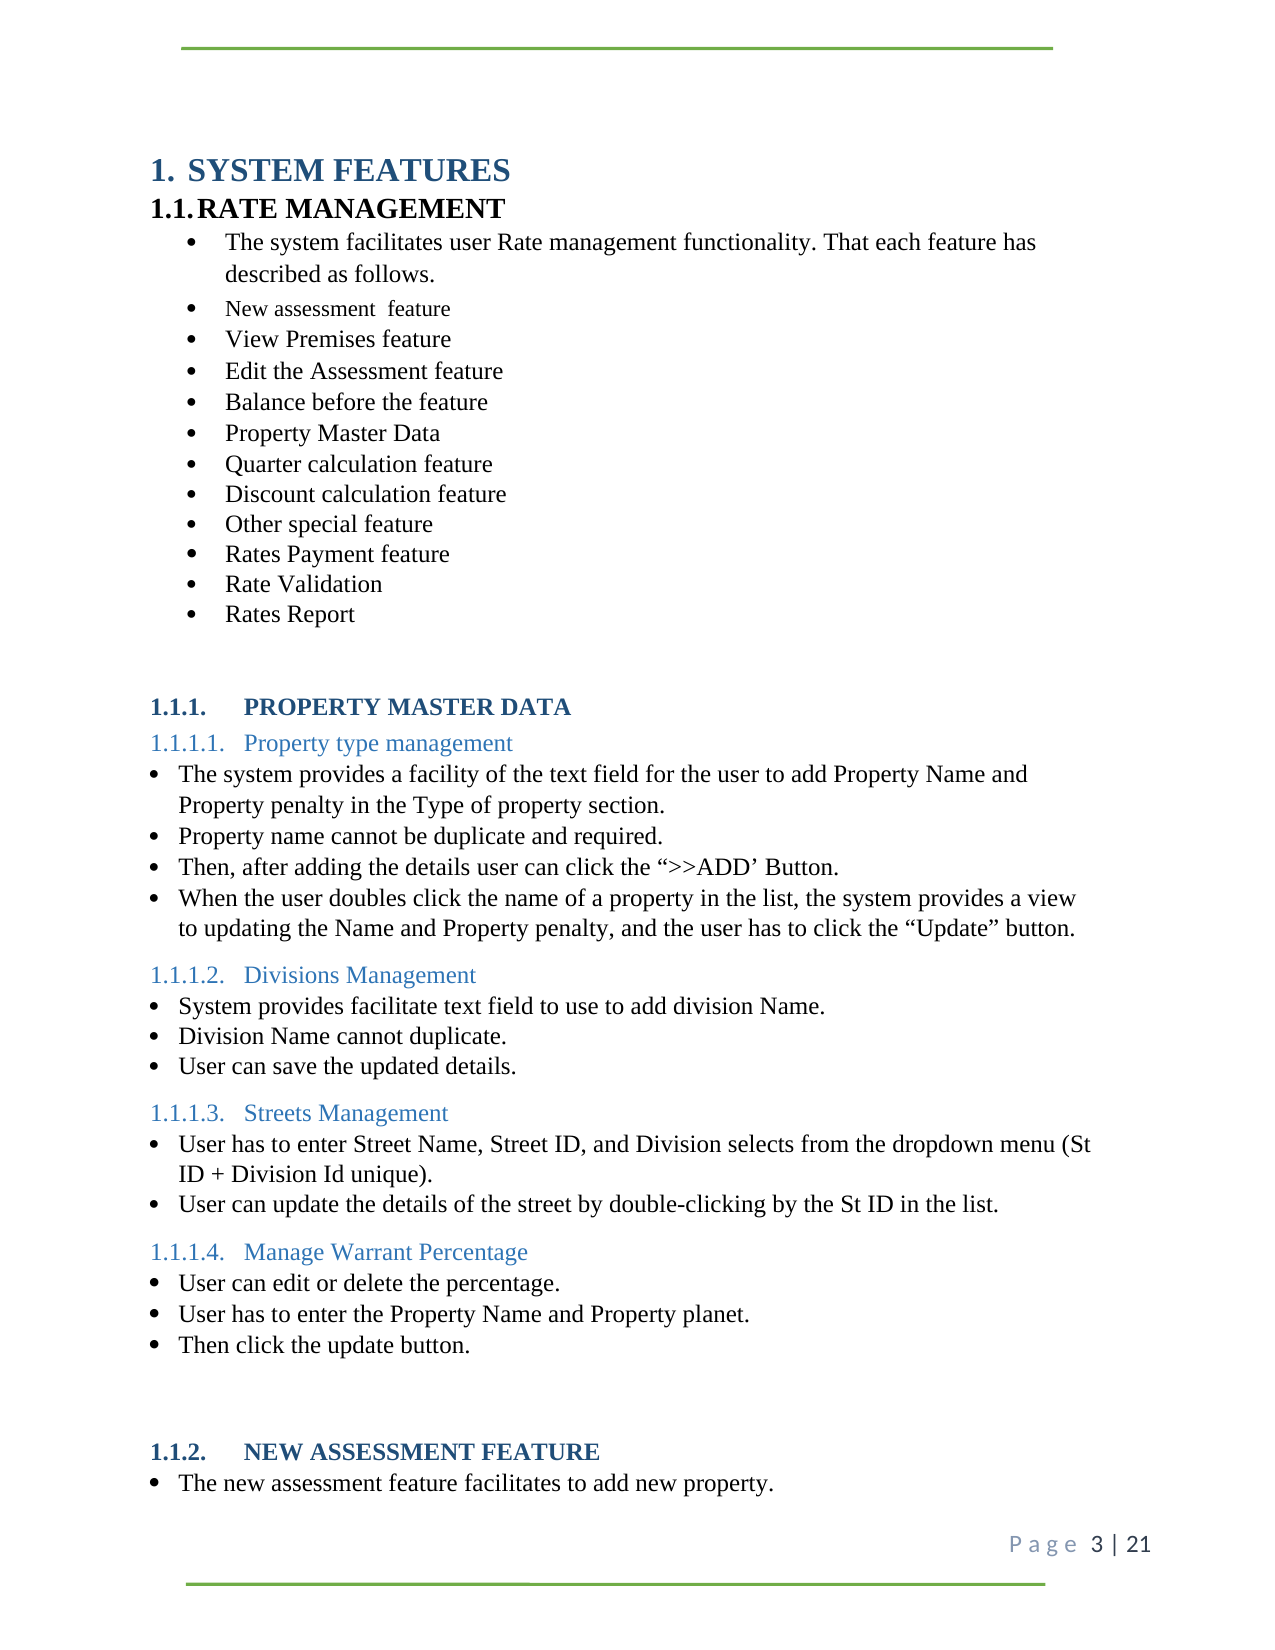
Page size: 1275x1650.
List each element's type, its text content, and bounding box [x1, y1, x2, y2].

list Edit the Assessment feature [187, 356, 1092, 384]
subtitle Property type management [150, 728, 1125, 756]
list New assessment feature [187, 295, 1092, 321]
list Quarter calculation feature [187, 449, 1092, 478]
list User has to enter Street Name, Street ID, and Division selects from the dropdown menu (St ID + Division Id unique). [150, 1129, 1092, 1188]
list Property Master Data [187, 418, 1092, 447]
list Rates Payment feature [187, 539, 1092, 568]
list Discount calculation feature [187, 479, 1092, 508]
list The system facilitates user Rate management functionality. That each feature has described as follows. [187, 227, 1107, 288]
list User can update the details of the street by double-clicking by the St ID in the list. [150, 1189, 1092, 1218]
list Property name cannot be duplicate and required. [150, 821, 1069, 849]
list Balance before the feature [187, 387, 1191, 416]
subtitle Manage Warrant Percentage [150, 1237, 1125, 1266]
subtitle SYSTEM FEATURES [150, 150, 1125, 188]
list Division Name cannot duplicate. [150, 1021, 1092, 1050]
subtitle Divisions Management [150, 960, 1125, 989]
list User has to enter the Property Name and Property planet. [150, 1299, 1125, 1328]
subtitle NEW ASSESSMENT FEATURE [150, 1437, 1125, 1465]
list User can save the updated details. [150, 1051, 1092, 1080]
list When the user doubles click the name of a property in the list, the system provides a view to updating the Name and Property penalty, and the user has to click the “Update” button. [150, 883, 1092, 942]
subtitle PROPERTY MASTER DATA [150, 692, 1125, 721]
list Then, after adding the details user can click the “>>ADD’ Button. [150, 852, 1069, 881]
list User can edit or delete the percentage. [150, 1268, 1125, 1297]
list System provides facilitate text field to use to add division Name. [150, 991, 1092, 1020]
list Rates Report [187, 599, 1092, 627]
subtitle RATE MANAGEMENT [150, 191, 1125, 225]
list Rate Validation [187, 569, 1092, 597]
list View Premises feature [187, 324, 1092, 353]
subtitle Streets Management [150, 1098, 1125, 1127]
list Other special feature [187, 509, 1092, 538]
list Then click the update button. [150, 1330, 1125, 1359]
list The system provides a facility of the text field for the user to add Property Name and Property penalty in the Type of property section. [150, 759, 1069, 818]
list The new assessment feature facilitates to add new property. [150, 1468, 1138, 1496]
